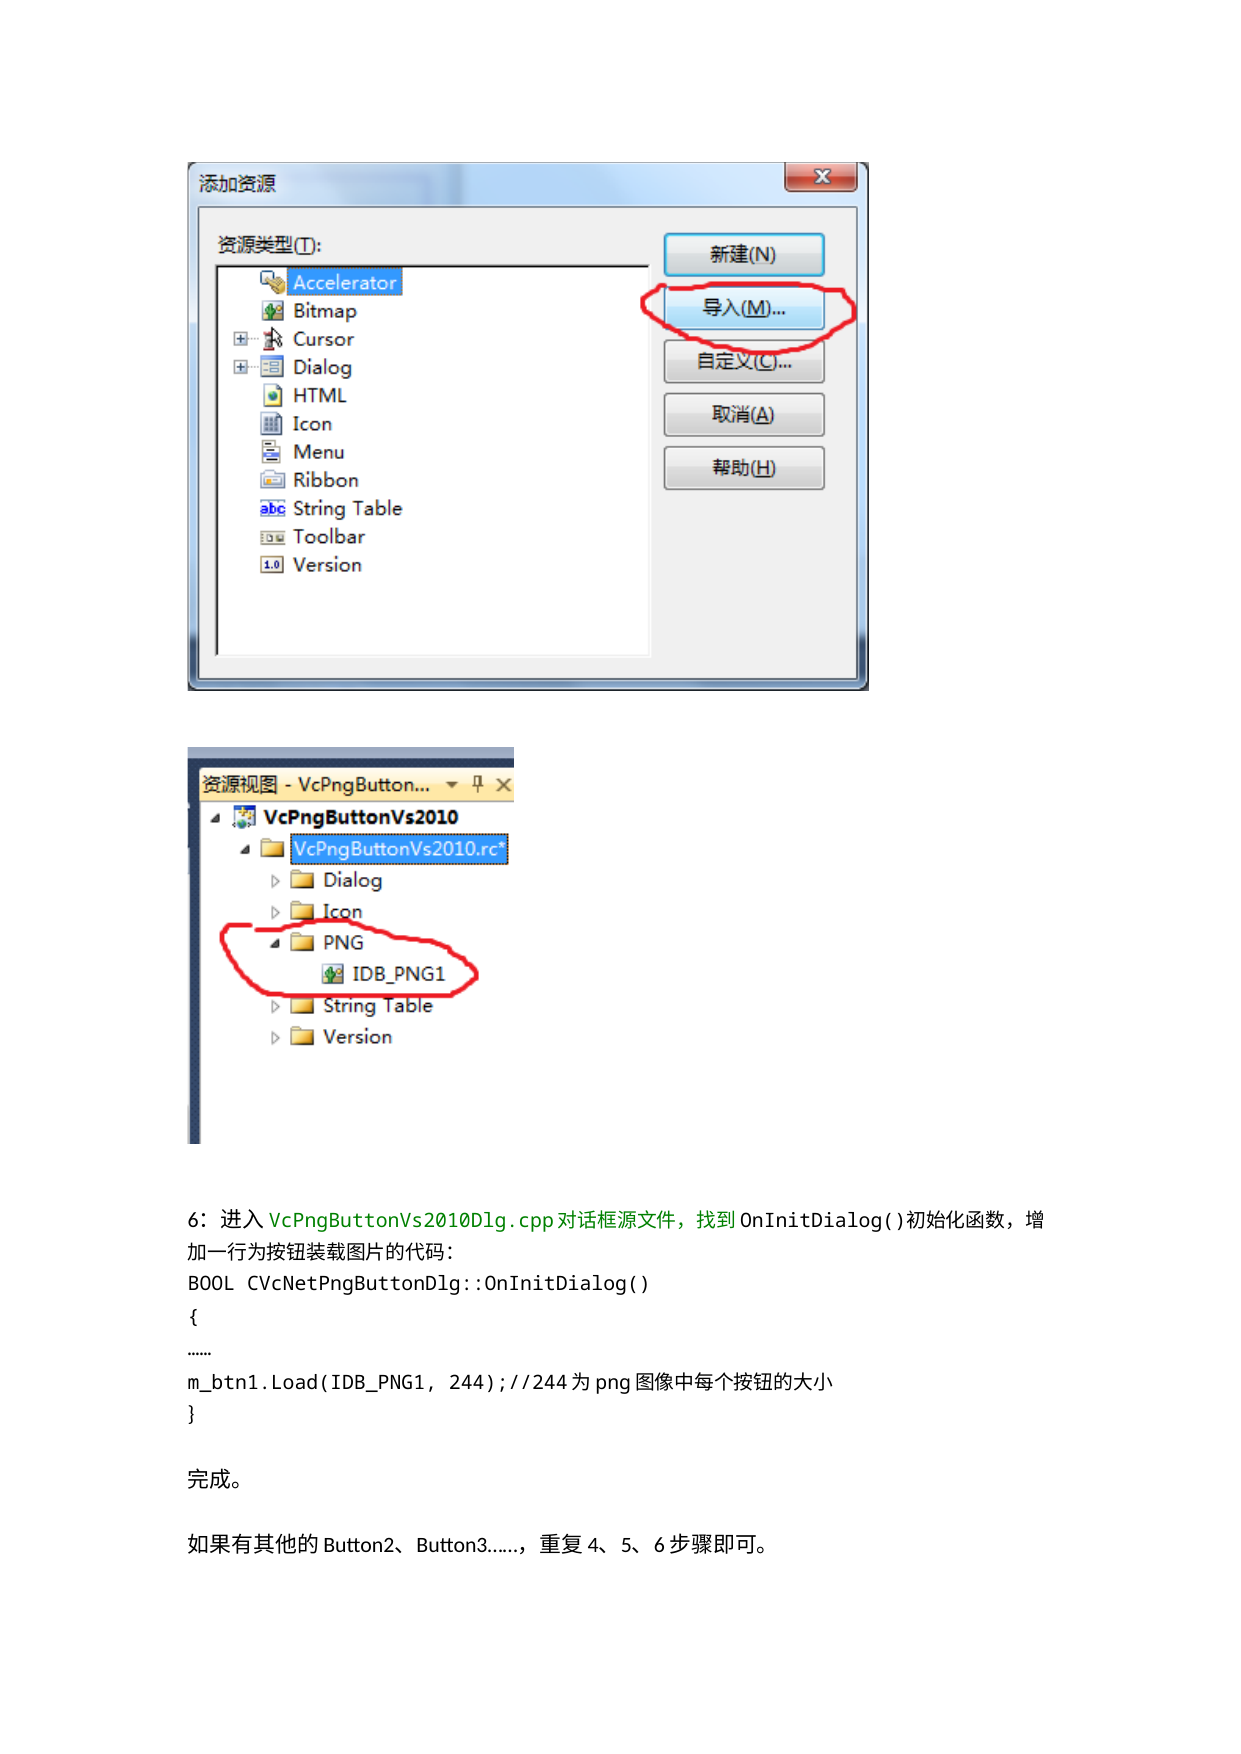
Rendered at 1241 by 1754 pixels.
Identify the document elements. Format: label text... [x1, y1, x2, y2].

picture [187, 162, 869, 691]
text 完成。 [187, 1462, 1053, 1494]
picture [187, 747, 514, 1144]
text m_btn1.Load(IDB_PNG1, 244);//244为png图像中每个按钮的大小 [187, 1364, 1053, 1397]
text BOOL CVcNetPngButtonDlg::OnInitDialog() [187, 1267, 1053, 1299]
text { [187, 1299, 1053, 1332]
text …… [187, 1332, 1053, 1364]
text 6：进入VcPngButtonVs2010Dlg.cpp对话框源文件，找到OnInitDialog()初始化函数，增加一行为按钮装载图片的代码： [187, 1202, 1053, 1267]
text } [187, 1397, 1053, 1429]
text 如果有其他的Button2、Button3……，重复4、5、6步骤即可。 [187, 1527, 1053, 1559]
